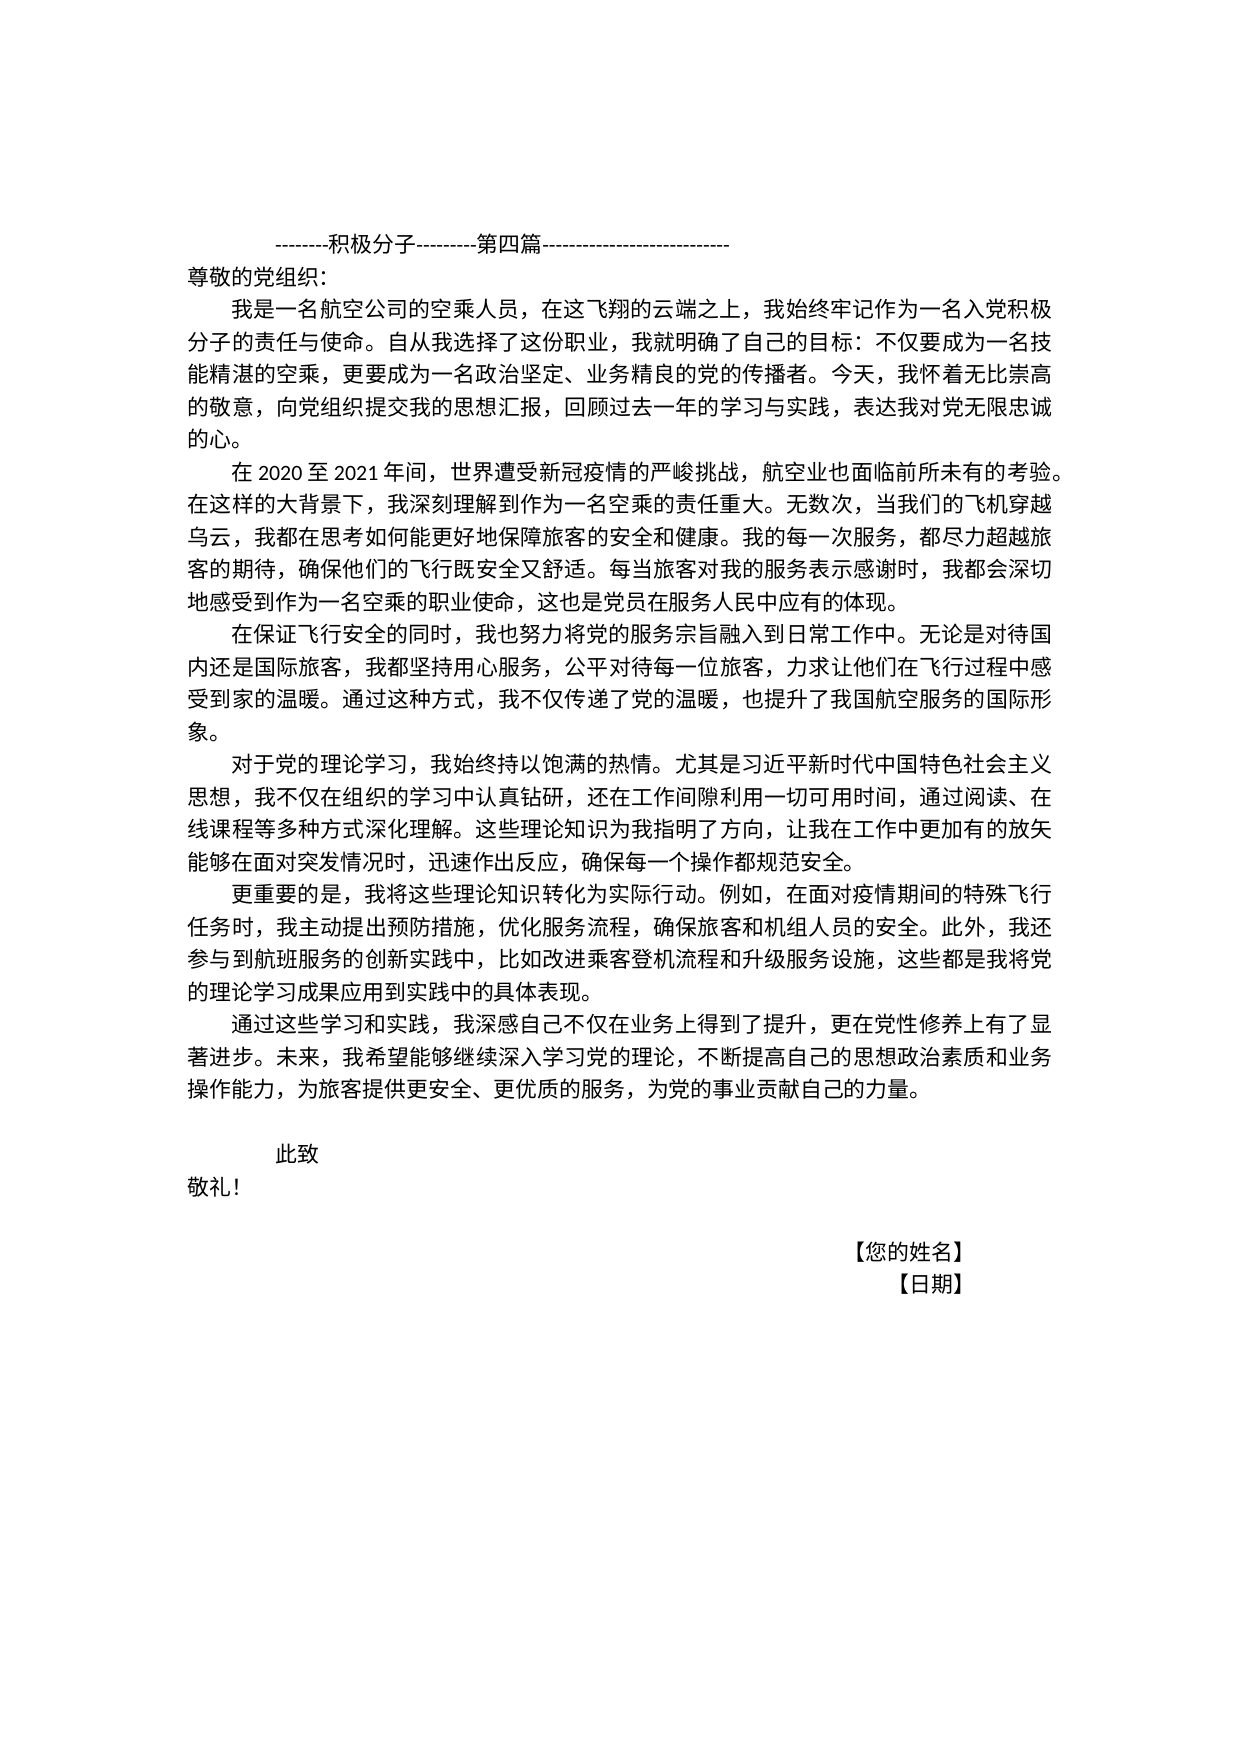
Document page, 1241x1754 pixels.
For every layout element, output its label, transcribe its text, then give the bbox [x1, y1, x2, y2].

text 我是一名航空公司的空乘人员，在这飞翔的云端之上，我始终牢记作为一名入党积极分子的责任与使命。自从我选择了这份职业，我就明确了自己的目标：不仅要成为一名技能精湛的空乘，更要成为一名政治坚定、业务精良的党的传播者。今天，我怀着无比崇高的敬意，向党组织提交我的思想汇报，回顾过去一年的学习与实践，表达我对党无限忠诚的心。 [187, 292, 1053, 454]
text 对于党的理论学习，我始终持以饱满的热情。尤其是习近平新时代中国特色社会主义思想，我不仅在组织的学习中认真钻研，还在工作间隙利用一切可用时间，通过阅读、在线课程等多种方式深化理解。这些理论知识为我指明了方向，让我在工作中更加有的放矢，能够在面对突发情况时，迅速作出反应，确保每一个操作都规范安全。 [187, 747, 1053, 877]
text 在2020至2021年间，世界遭受新冠疫情的严峻挑战，航空业也面临前所未有的考验。在这样的大背景下，我深刻理解到作为一名空乘的责任重大。无数次，当我们的飞机穿越乌云，我都在思考如何能更好地保障旅客的安全和健康。我的每一次服务，都尽力超越旅客的期待，确保他们的飞行既安全又舒适。每当旅客对我的服务表示感谢时，我都会深切地感受到作为一名空乘的职业使命，这也是党员在服务人民中应有的体现。 [187, 454, 1053, 617]
text 在保证飞行安全的同时，我也努力将党的服务宗旨融入到日常工作中。无论是对待国内还是国际旅客，我都坚持用心服务，公平对待每一位旅客，力求让他们在飞行过程中感受到家的温暖。通过这种方式，我不仅传递了党的温暖，也提升了我国航空服务的国际形象。 [187, 617, 1053, 747]
text 【日期】 [844, 1267, 1053, 1299]
text 此致 [231, 1137, 1053, 1169]
text --------积极分子---------第四篇---------------------------- [231, 227, 1053, 259]
text 敬礼！ [187, 1169, 1053, 1202]
text 更重要的是，我将这些理论知识转化为实际行动。例如，在面对疫情期间的特殊飞行任务时，我主动提出预防措施，优化服务流程，确保旅客和机组人员的安全。此外，我还参与到航班服务的创新实践中，比如改进乘客登机流程和升级服务设施，这些都是我将党的理论学习成果应用到实践中的具体表现。 [187, 877, 1053, 1007]
text 尊敬的党组织： [187, 259, 1053, 292]
text 【您的姓名】 [800, 1234, 1053, 1267]
text 通过这些学习和实践，我深感自己不仅在业务上得到了提升，更在党性修养上有了显著进步。未来，我希望能够继续深入学习党的理论，不断提高自己的思想政治素质和业务操作能力，为旅客提供更安全、更优质的服务，为党的事业贡献自己的力量。 [187, 1007, 1053, 1104]
